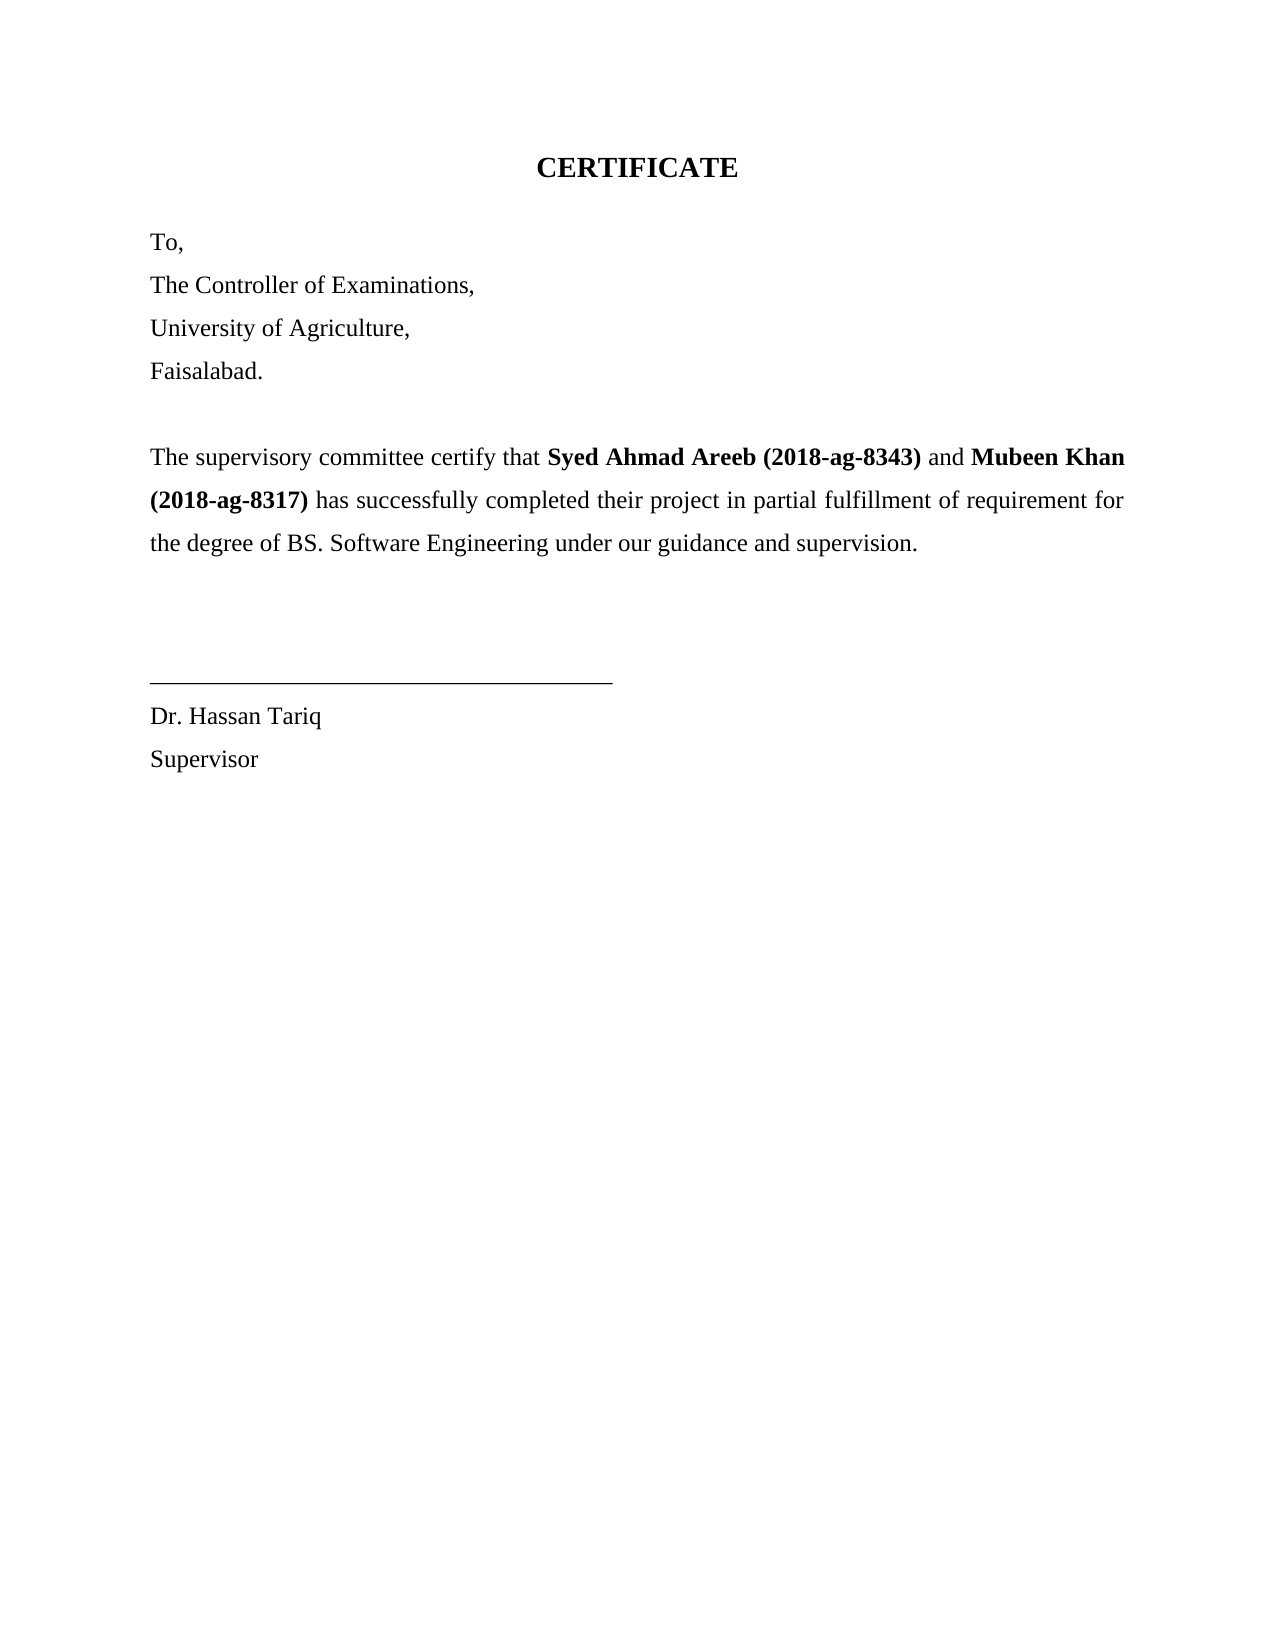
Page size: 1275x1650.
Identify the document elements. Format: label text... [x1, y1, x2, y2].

text Dr. Hassan Tariq [150, 701, 1125, 730]
text To, [150, 227, 1125, 255]
text University of Agriculture, [150, 313, 1125, 342]
text CERTIFICATE [150, 150, 1125, 183]
text _____________________________________ [150, 658, 1125, 687]
text Faisalabad. [150, 356, 1125, 385]
text The supervisory committee certify that Syed Ahmad Areeb (2018-ag-8343) and Mubeen Khan (2018-ag-8317) has successfully completed their project in partial fulfillment of requirement for the degree of BS. Software Engineering under our guidance and supervision. [150, 442, 1125, 557]
text The Controller of Examinations, [150, 270, 1125, 298]
text Supervisor [150, 744, 1125, 773]
